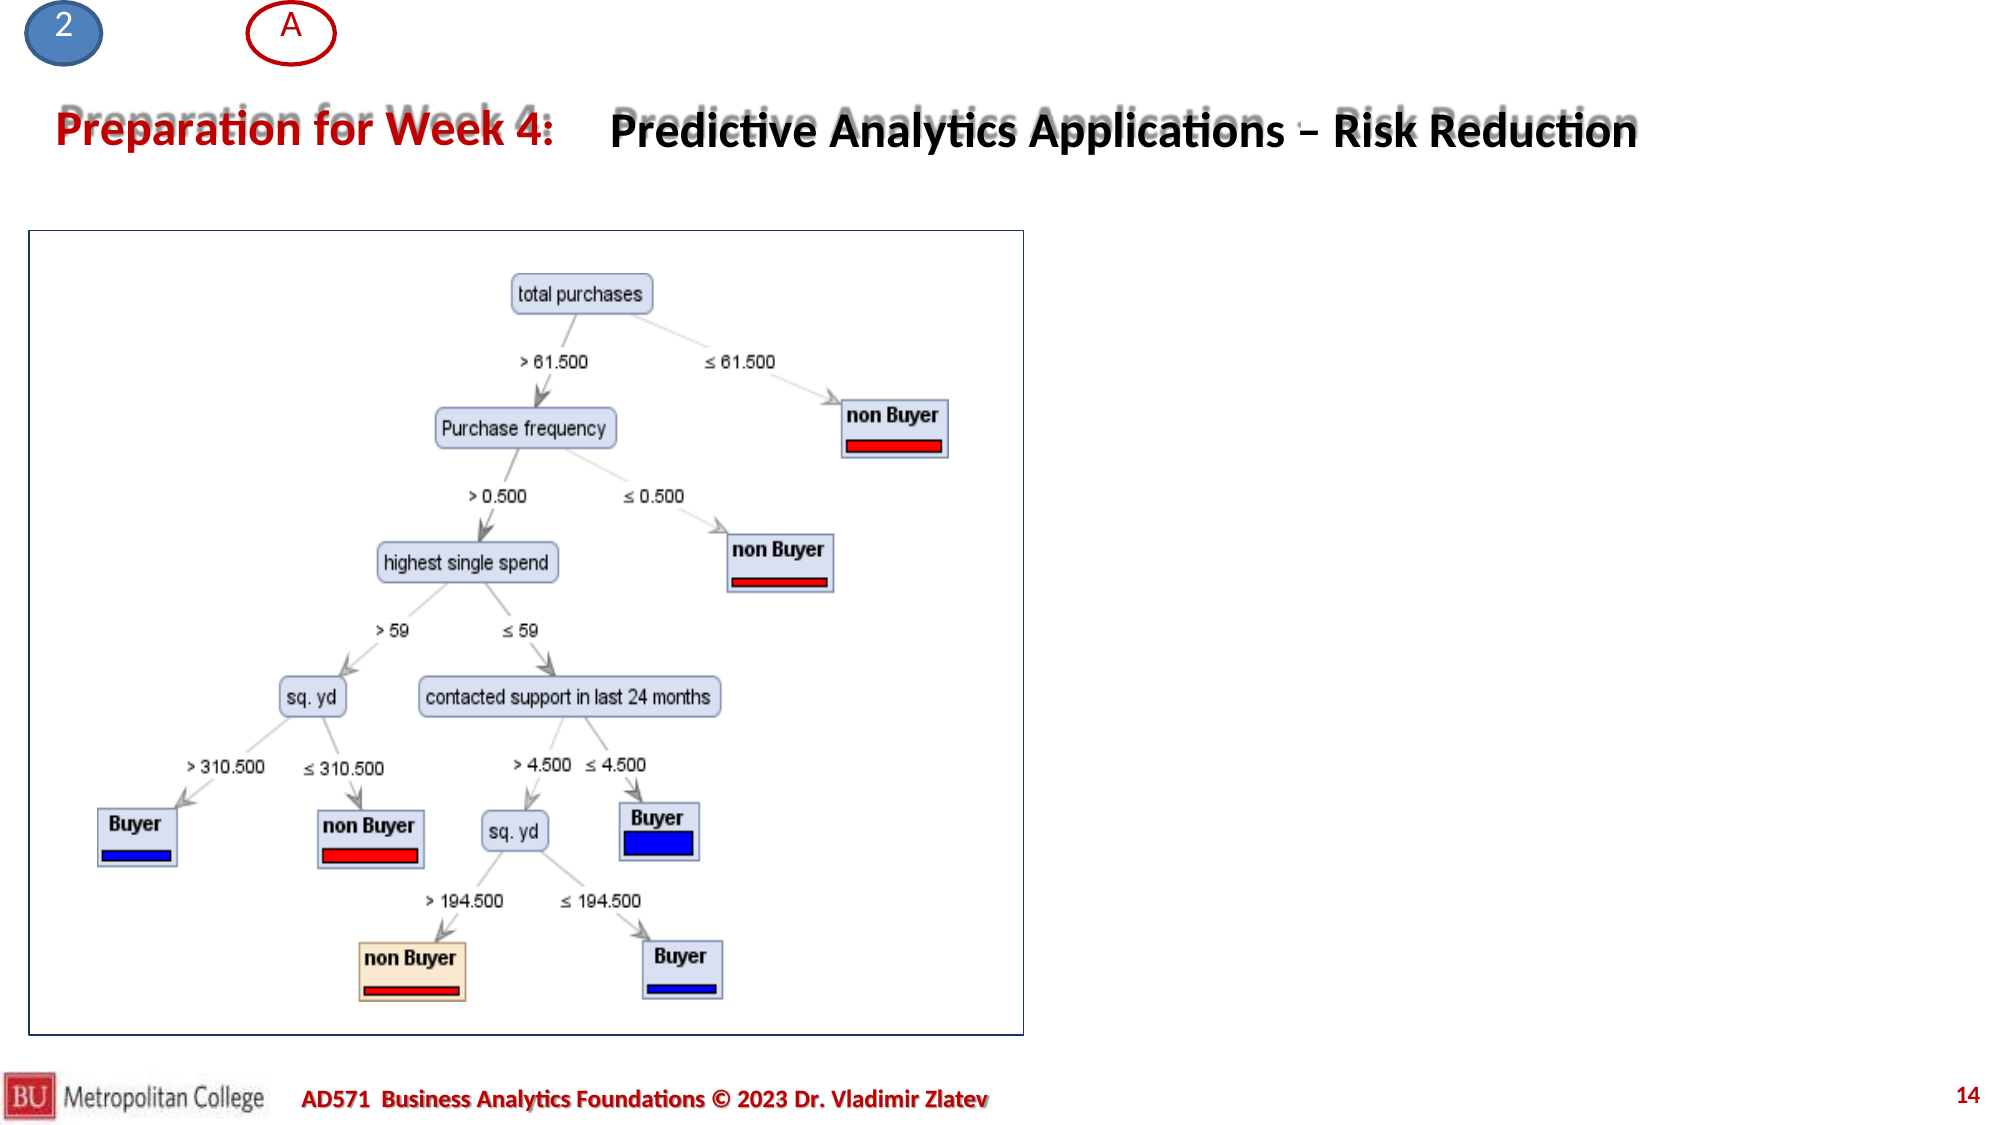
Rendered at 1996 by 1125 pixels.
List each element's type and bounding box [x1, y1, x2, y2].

picture [301, 1088, 991, 1114]
picture [0, 1071, 270, 1125]
picture [97, 273, 949, 1002]
picture [24, 71, 1673, 185]
